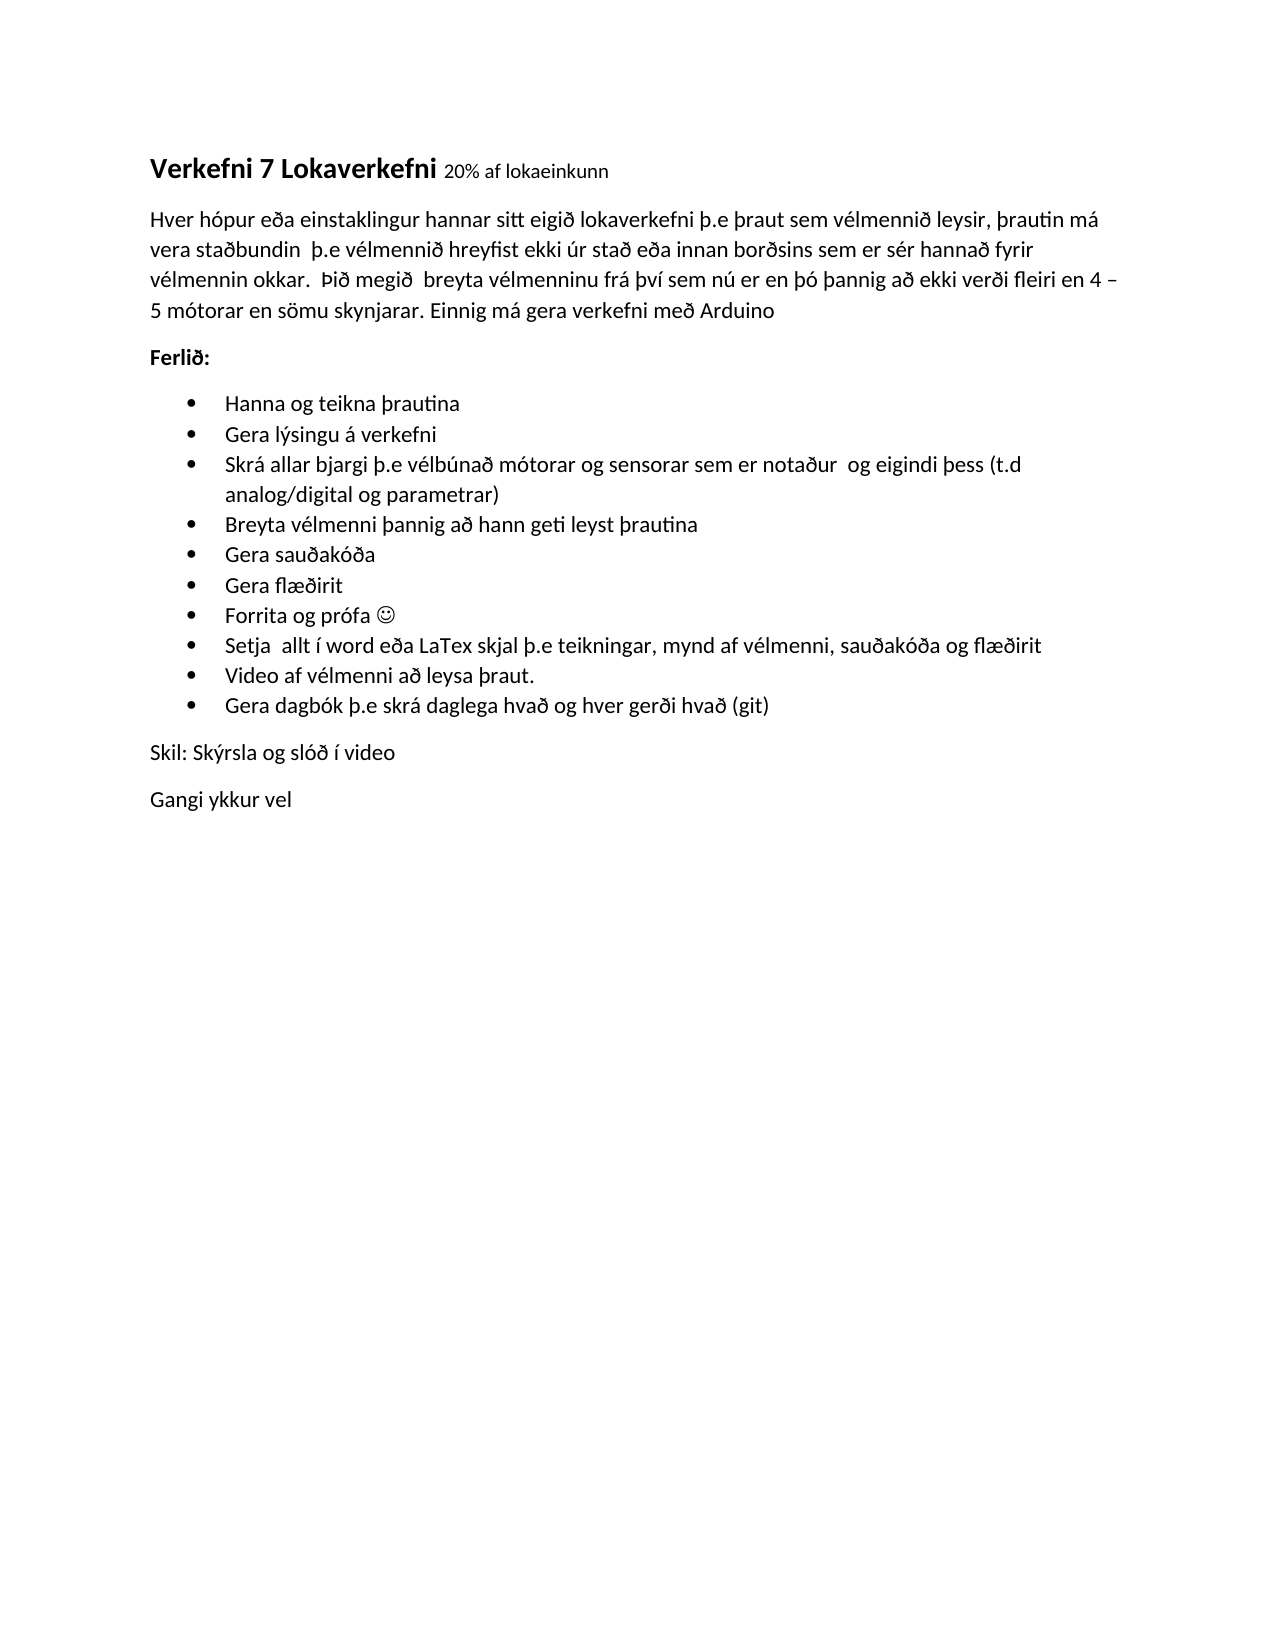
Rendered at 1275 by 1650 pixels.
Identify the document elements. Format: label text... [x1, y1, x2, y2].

list Gera sauðakóða [187, 541, 1125, 568]
text Gangi ykkur vel [150, 785, 1125, 813]
list Skrá allar bjargi þ.e vélbúnað mótorar og sensorar sem er notaður og eigindi þess (t.d analog/digital og parametrar) [187, 450, 1125, 508]
list Gera dagbók þ.e skrá daglega hvað og hver gerði hvað (git) [187, 692, 1125, 719]
list Video af vélmenni að leysa þraut. [187, 661, 1125, 689]
list Gera flæðirit [187, 571, 1125, 599]
text Hver hópur eða einstaklingur hannar sitt eigið lokaverkefni þ.e þraut sem vélmennið leysir, þrautin má vera staðbundin þ.e vélmennið hreyfist ekki úr stað eða innan borðsins sem er sér hannað fyrir vélmennin okkar. Þið megið breyta vélmenninu frá því sem nú er en þó þannig að ekki verði fleiri en 4 – 5 mótorar en sömu skynjarar. Einnig má gera verkefni með Arduino [150, 205, 1125, 324]
text Ferlið: [150, 343, 1125, 371]
list Setja allt í word eða LaTex skjal þ.e teikningar, mynd af vélmenni, sauðakóða og flæðirit [187, 631, 1125, 659]
list Gera lýsingu á verkefni [187, 420, 1125, 448]
text Verkefni 7 Lokaverkefni 20% af lokaeinkunn [150, 150, 1125, 186]
list Breyta vélmenni þannig að hann geti leyst þrautina [187, 510, 1125, 538]
text Skil: Skýrsla og slóð í video [150, 738, 1125, 766]
list Forrita og prófa [187, 601, 1125, 629]
list Hanna og teikna þrautina [187, 389, 1125, 417]
